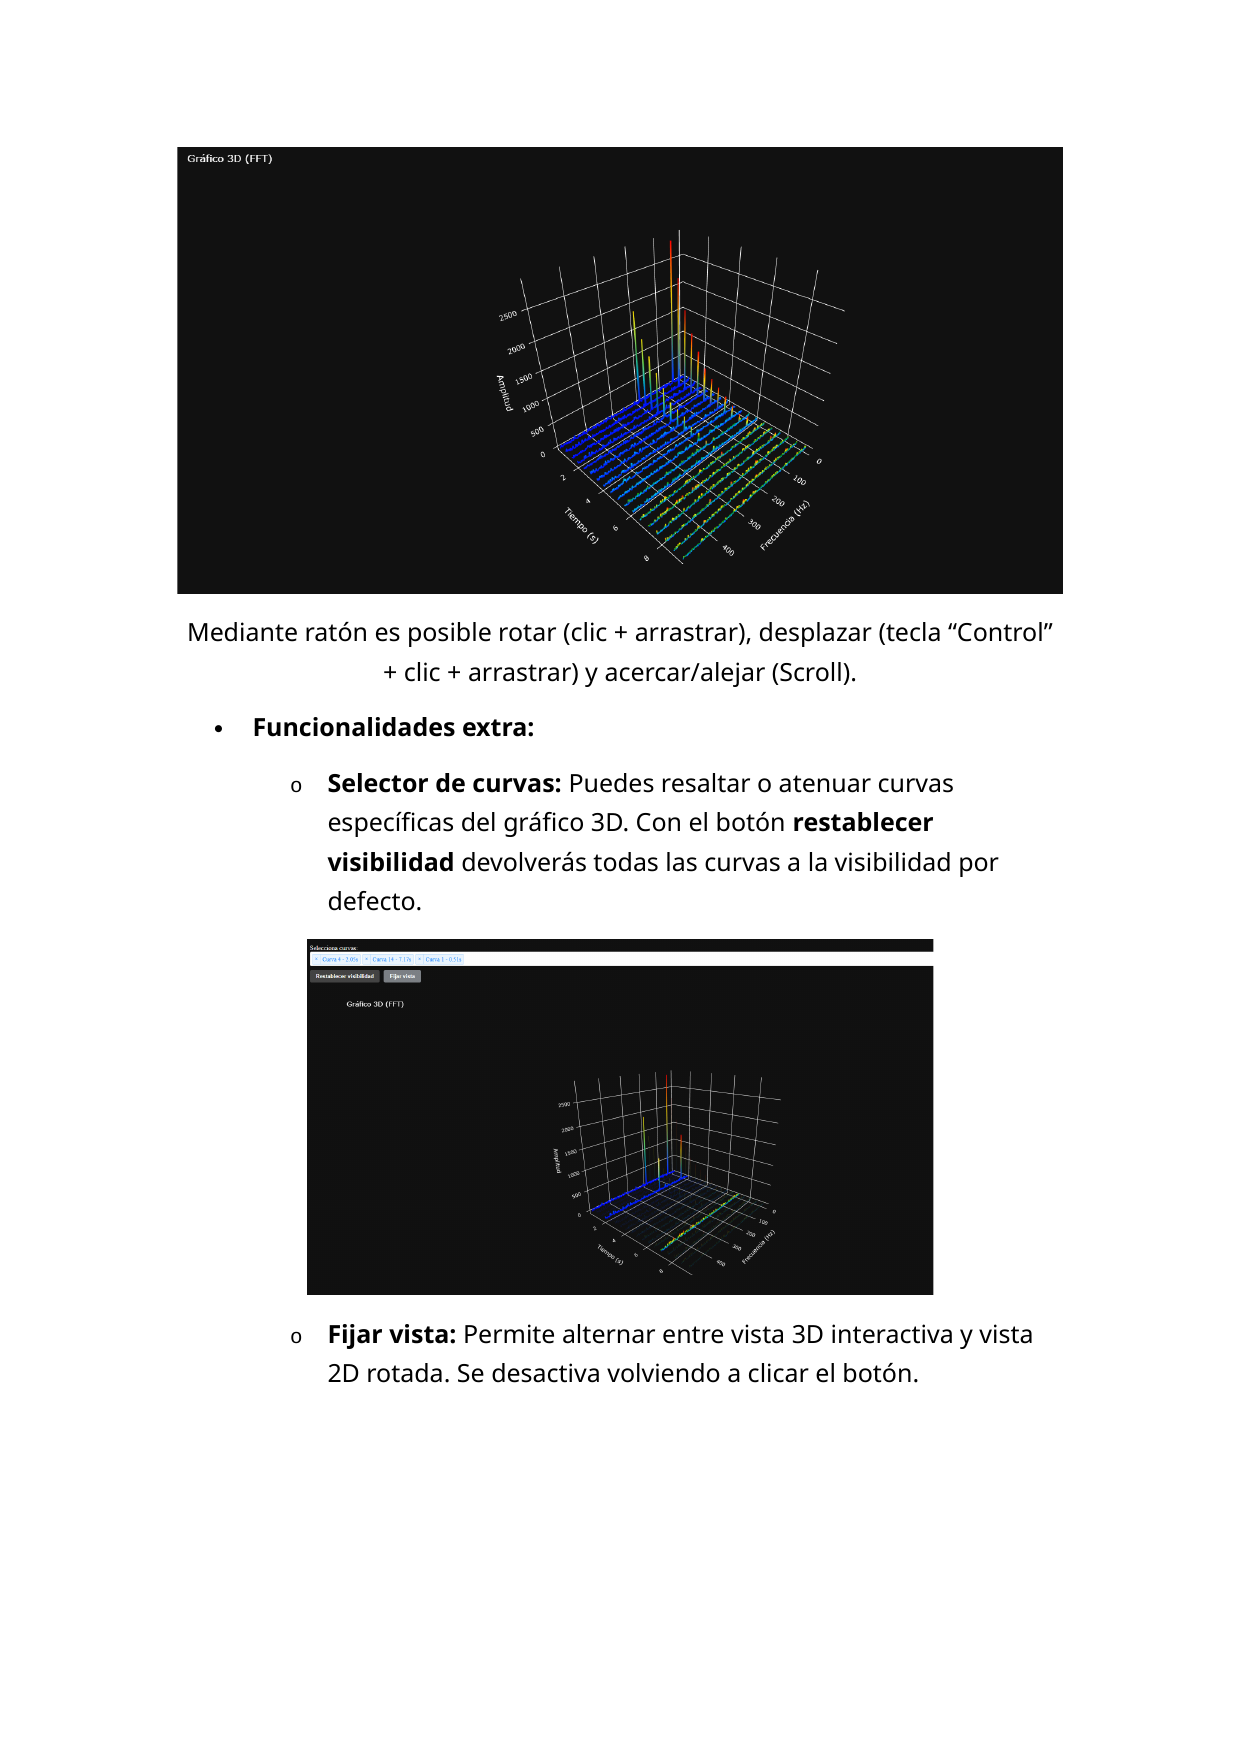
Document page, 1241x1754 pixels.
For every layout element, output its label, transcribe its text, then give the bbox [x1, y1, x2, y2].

picture [307, 939, 934, 1295]
picture [177, 147, 1063, 594]
text Mediante ratón es posible rotar (clic + arrastrar), desplazar (tecla “Control” + clic + arrastrar) y acercar/alejar (Scroll). [177, 615, 1063, 688]
list Funcionalidades extra: [215, 710, 1063, 744]
list Fijar vista: Permite alternar entre vista 3D interactiva y vista 2D rotada. Se desactiva volviendo a clicar el botón. [290, 1317, 1063, 1390]
list Selector de curvas: Puedes resaltar o atenuar curvas específicas del gráfico 3D. Con el botón restablecer visibilidad devolverás todas las curvas a la visibilidad por defecto. [290, 766, 1063, 917]
